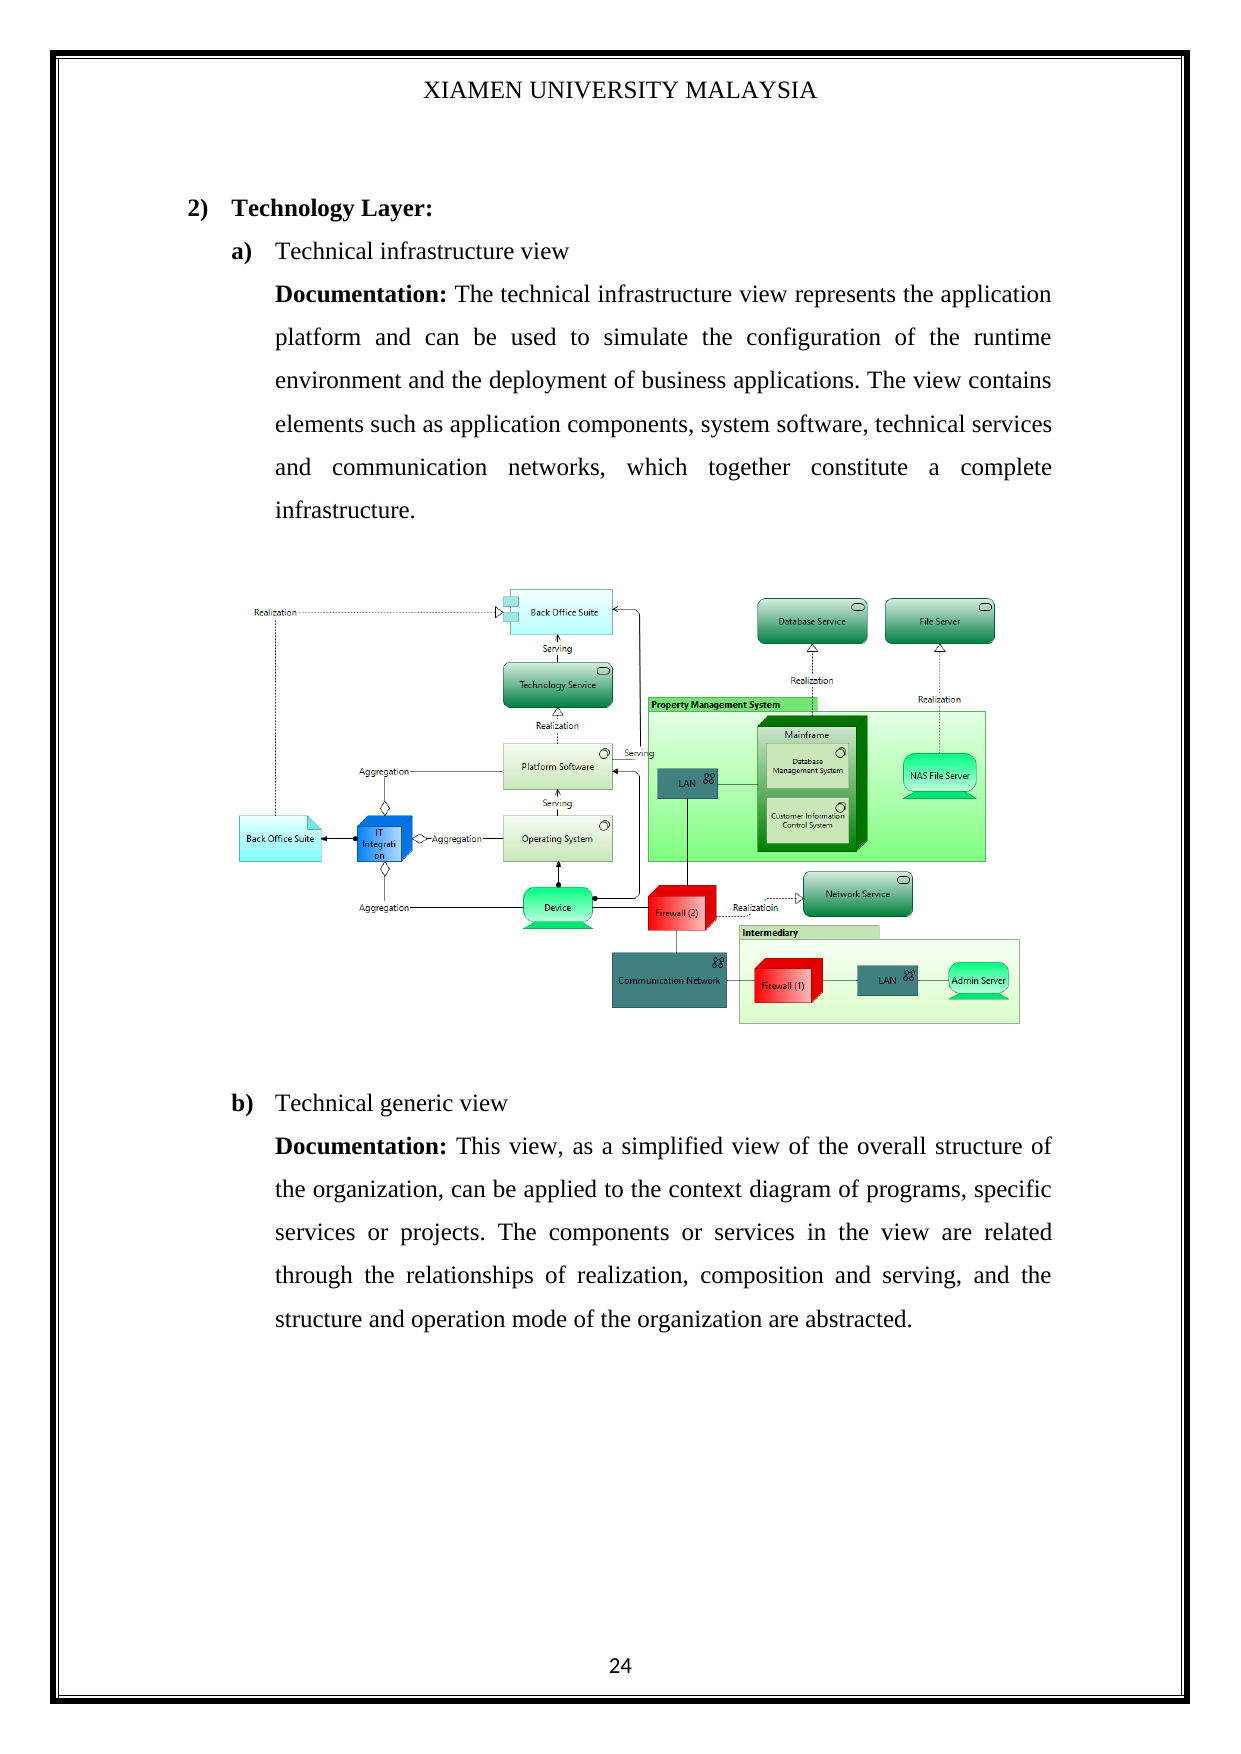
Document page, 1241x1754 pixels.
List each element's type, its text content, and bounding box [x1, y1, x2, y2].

list Documentation: This view, as a simplified view of the overall structure of the organization, can be applied to the context diagram of programs, specific services or projects. The components or services in the view are related through the relationships of realization, composition and serving, and the structure and operation mode of the organization are abstracted. [275, 1131, 1053, 1332]
list Technical generic view [231, 1088, 1053, 1117]
picture [231, 581, 1027, 1031]
list Documentation: The technical infrastructure view represents the application platform and can be used to simulate the configuration of the runtime environment and the deployment of business applications. The view contains elements such as application components, system software, technical services and communication networks, which together constitute a complete infrastructure. [275, 279, 1053, 524]
list Technology Layer: [187, 193, 1053, 222]
list Technical infrastructure view [231, 236, 1053, 265]
